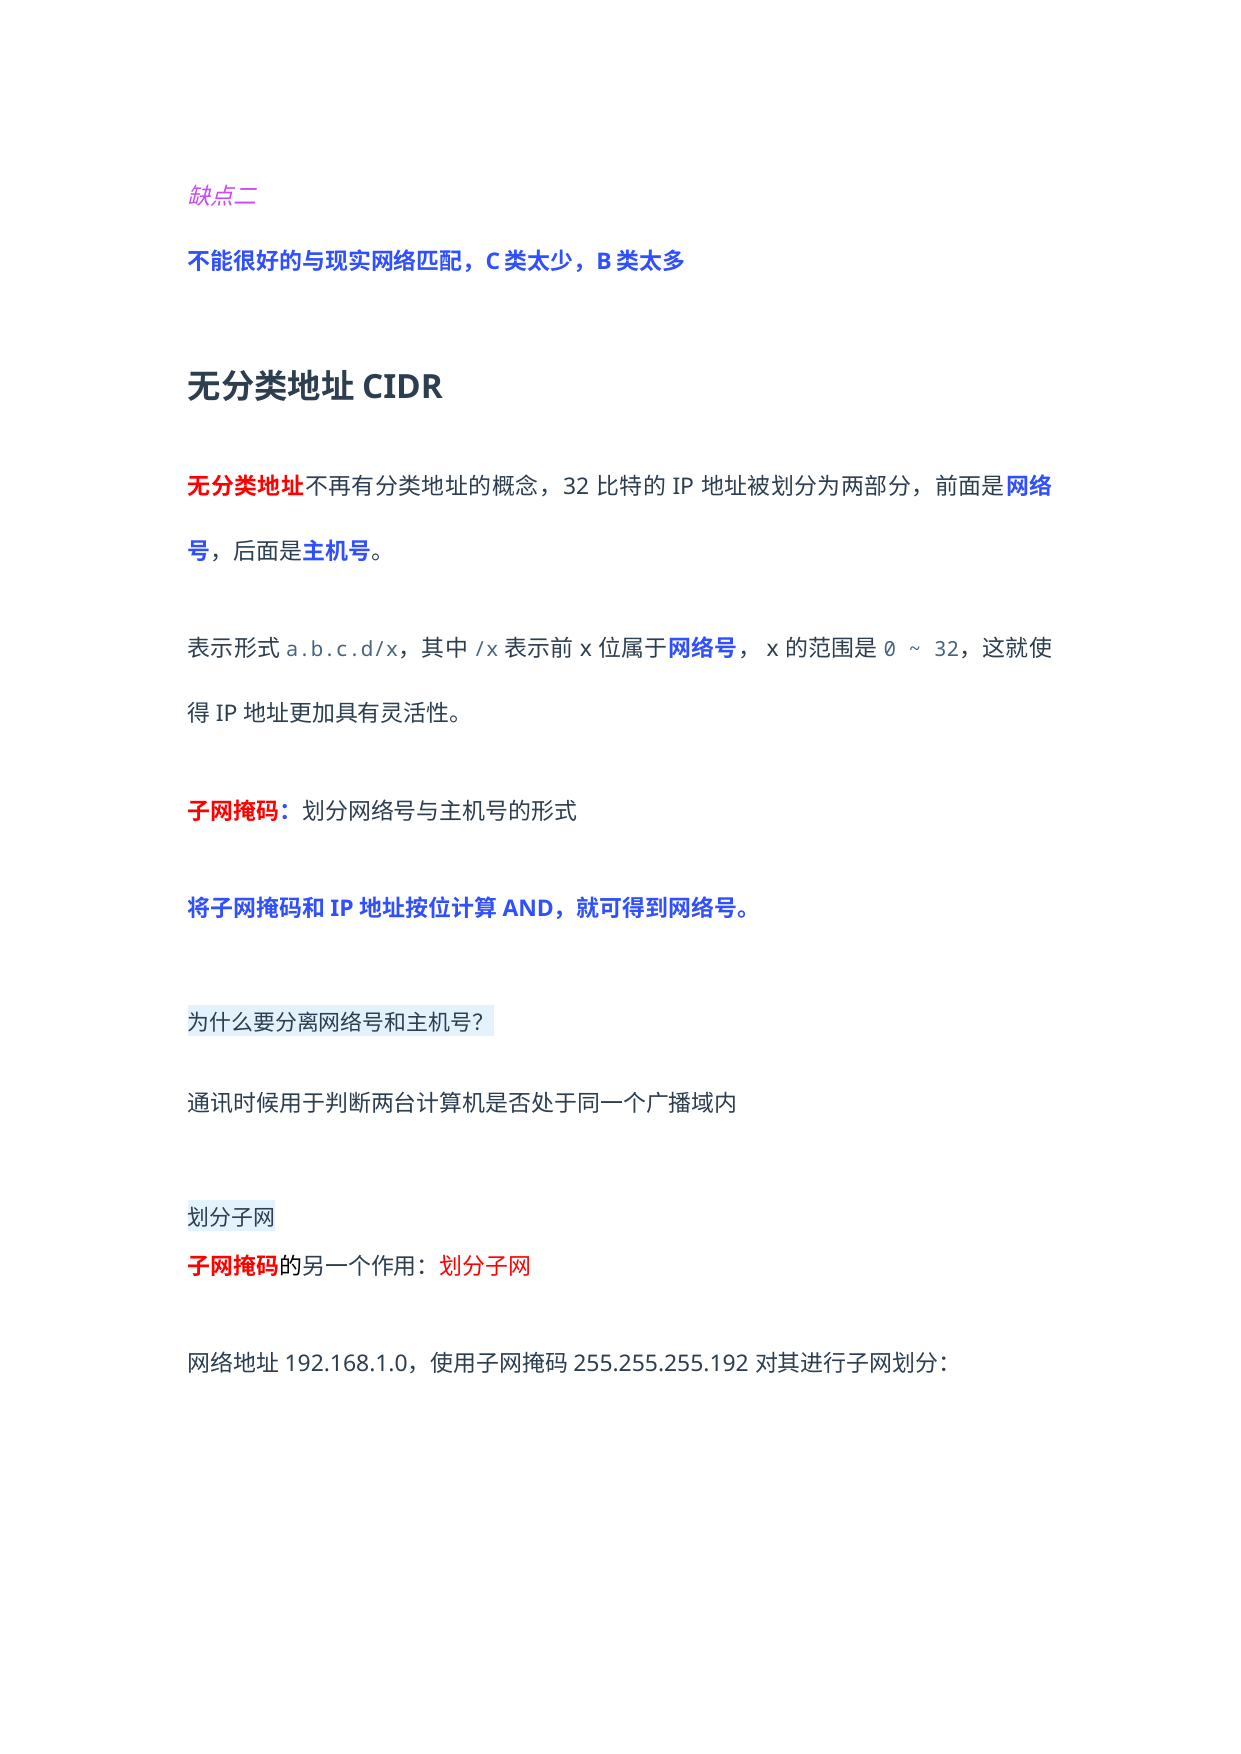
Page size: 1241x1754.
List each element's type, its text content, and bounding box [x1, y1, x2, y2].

text 划分子网 [187, 1199, 1053, 1232]
text 通讯时候用于判断两台计算机是否处于同一个广播域内 [187, 1069, 1053, 1134]
text 将子网掩码和 IP 地址按位计算 AND，就可得到网络号。 [187, 874, 1053, 939]
text 网络地址 192.168.1.0，使用子网掩码 255.255.255.192 对其进行子网划分： [187, 1329, 1053, 1394]
text 无分类地址不再有分类地址的概念，32 比特的 IP 地址被划分为两部分，前面是网络号，后面是主机号。 [187, 452, 1053, 582]
text 缺点二 [187, 162, 1053, 227]
text 子网掩码：划分网络号与主机号的形式 [187, 777, 1053, 842]
text 为什么要分离网络号和主机号？ [187, 1004, 1053, 1037]
subtitle 无分类地址 CIDR [187, 352, 1053, 417]
text 表示形式 a.b.c.d/x，其中 /x 表示前 x 位属于网络号， x 的范围是 0 ~ 32，这就使得 IP 地址更加具有灵活性。 [187, 614, 1053, 744]
text 子网掩码的另一个作用：划分子网 [187, 1232, 1053, 1297]
text 不能很好的与现实网络匹配，C类太少，B类太多 [187, 227, 1053, 292]
